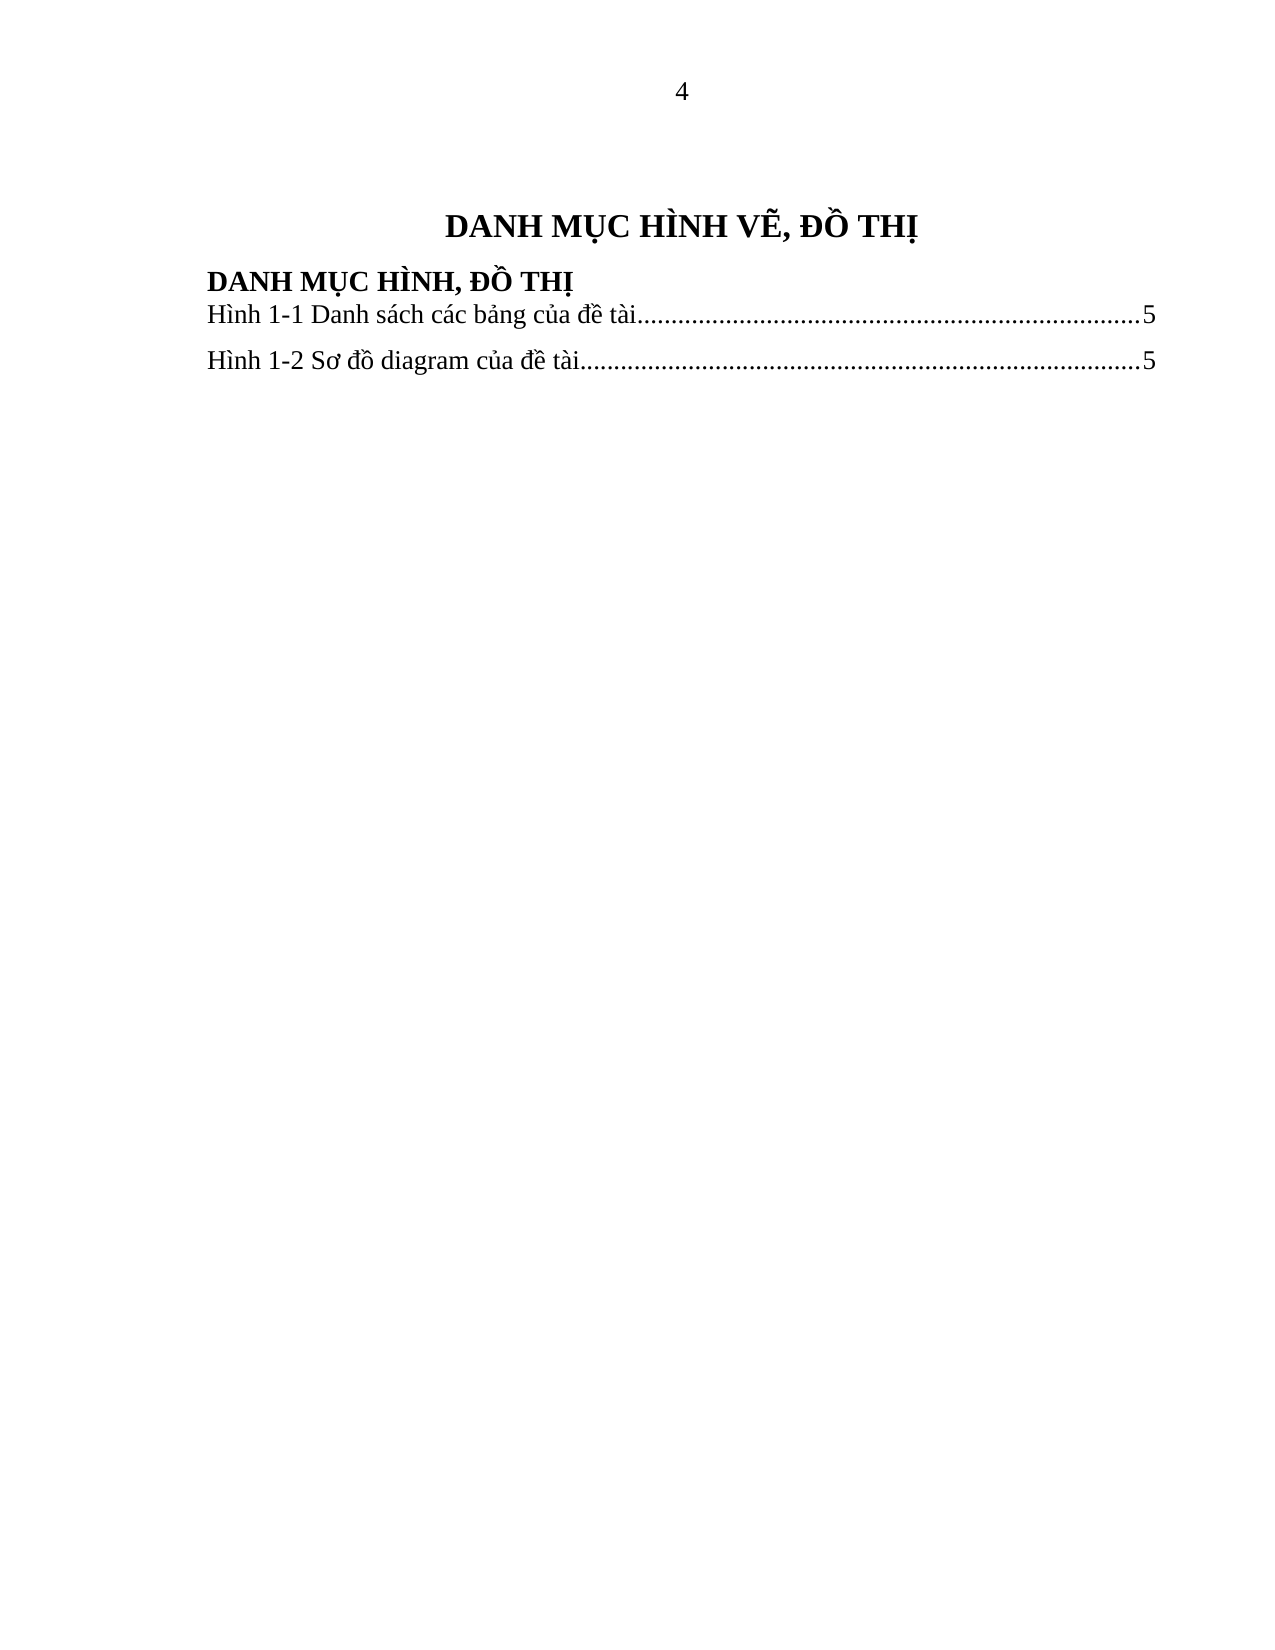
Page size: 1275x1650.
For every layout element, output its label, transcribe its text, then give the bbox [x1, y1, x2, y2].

text DANH MỤC HÌNH, ĐỒ THỊ [207, 264, 1157, 298]
text Hình 1-1 Danh sách các bảng của đề tài 5 [207, 298, 1157, 329]
text Hình 1-2 Sơ đồ diagram của đề tài 5 [207, 344, 1157, 376]
text DANH MỤC HÌNH VẼ, ĐỒ THỊ [207, 207, 1157, 245]
